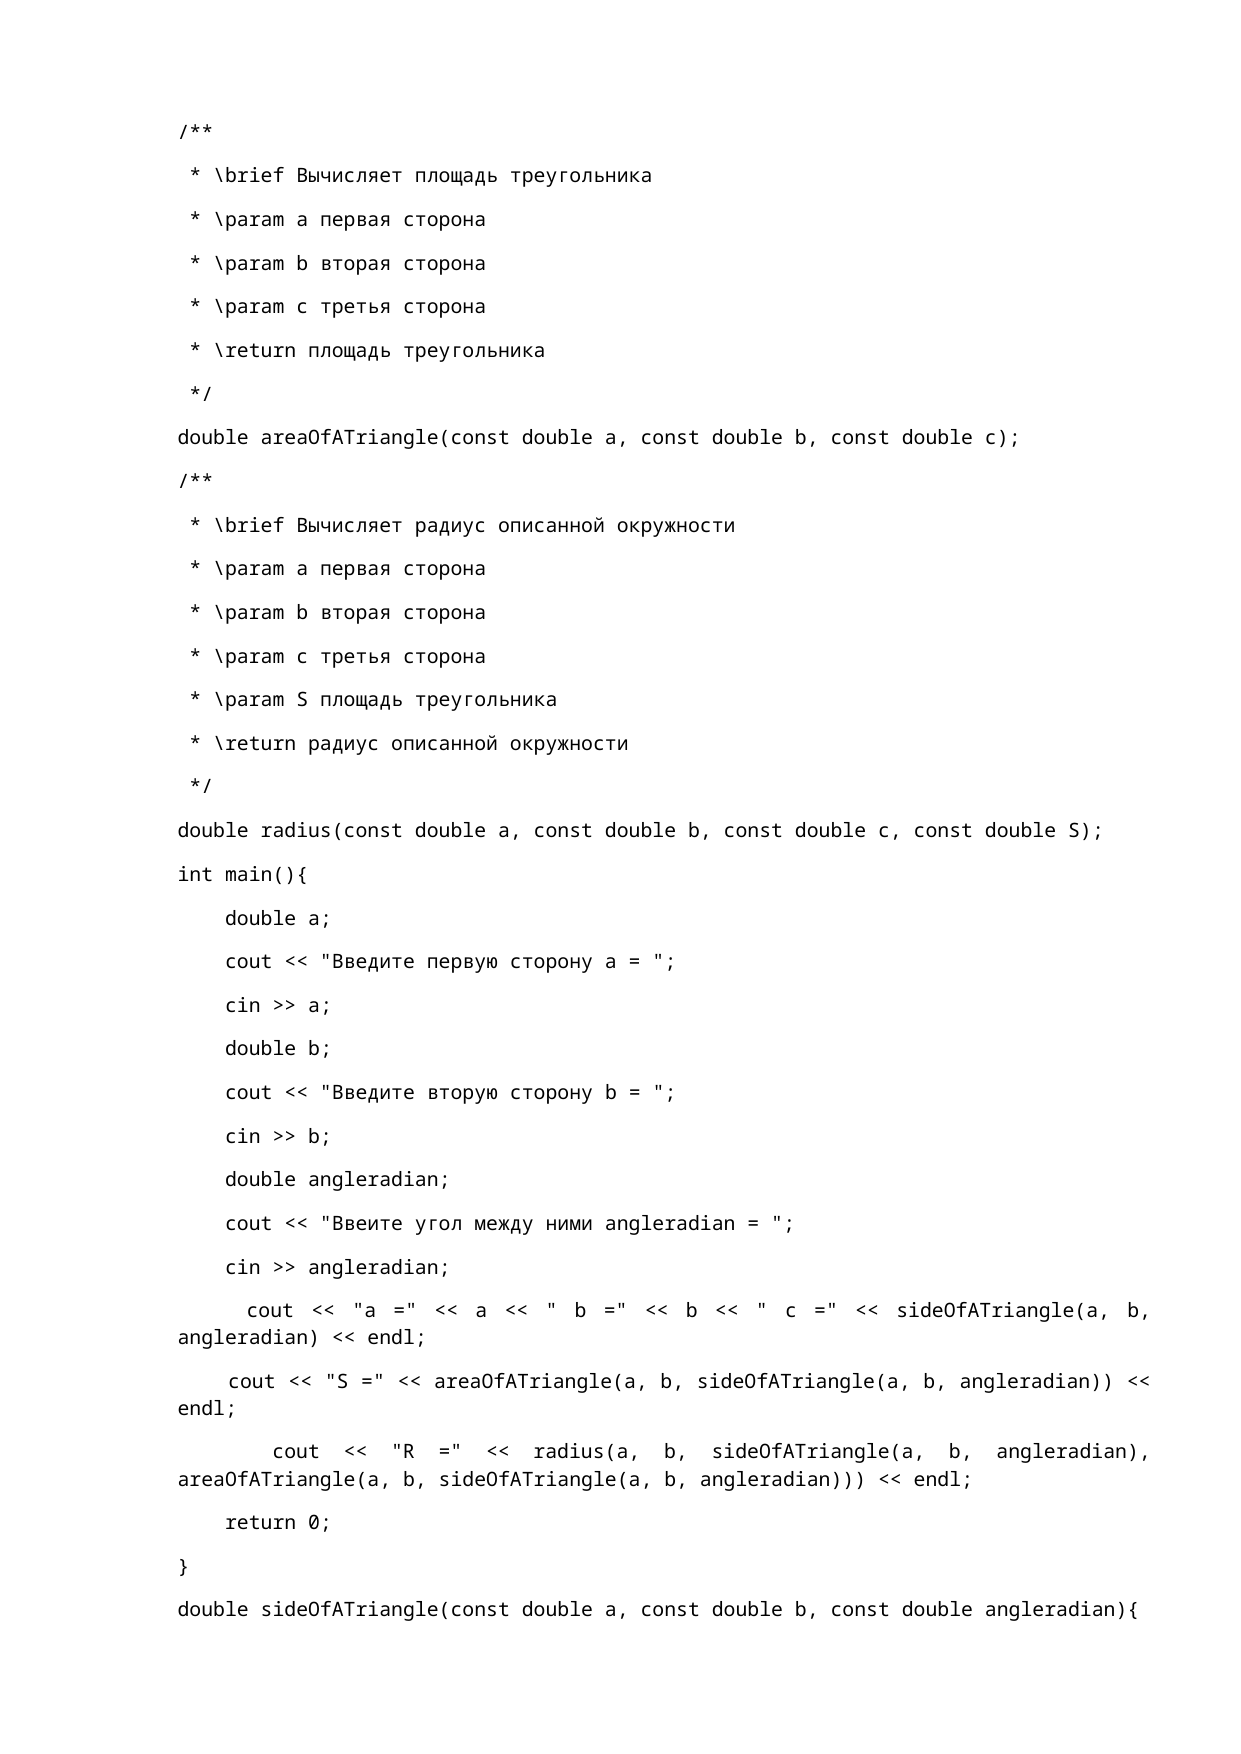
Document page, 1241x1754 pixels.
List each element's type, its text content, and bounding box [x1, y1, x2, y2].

text * \brief Вычисляет радиус описанной окружности [177, 511, 1152, 538]
text cin >> a; [177, 991, 1152, 1018]
text double areaOfATriangle(const double a, const double b, const double c); [177, 424, 1152, 451]
text * \param a первая сторона [177, 205, 1152, 232]
text cout << "R =" << radius(a, b, sideOfATriangle(a, b, angleradian), areaOfATriangle(a, b, sideOfATriangle(a, b, angleradian))) << endl; [177, 1438, 1152, 1492]
text * \param b вторая сторона [177, 598, 1152, 625]
text double sideOfATriangle(const double a, const double b, const double angleradian){ [177, 1596, 1152, 1623]
text cout << "S =" << areaOfATriangle(a, b, sideOfATriangle(a, b, angleradian)) << endl; [177, 1367, 1152, 1421]
text cout << "a =" << a << " b =" << b << " c =" << sideOfATriangle(a, b, angleradian) << endl; [177, 1297, 1152, 1351]
text double a; [177, 904, 1152, 931]
text cin >> b; [177, 1122, 1152, 1149]
text cout << "Введите вторую сторону b = "; [177, 1078, 1152, 1105]
text cout << "Ввеите угол между ними angleradian = "; [177, 1209, 1152, 1236]
text double radius(const double a, const double b, const double c, const double S); [177, 816, 1152, 843]
text double b; [177, 1035, 1152, 1062]
text * \param b вторая сторона [177, 249, 1152, 276]
text * \return радиус описанной окружности [177, 729, 1152, 756]
text */ [177, 380, 1152, 407]
text */ [177, 773, 1152, 800]
text * \param a первая сторона [177, 554, 1152, 582]
text int main(){ [177, 860, 1152, 887]
text * \return площадь треугольника [177, 336, 1152, 363]
text * \param c третья сторона [177, 642, 1152, 669]
text cout << "Введите первую сторону a = "; [177, 947, 1152, 974]
text * \param c третья сторона [177, 293, 1152, 320]
text /** [177, 118, 1152, 145]
text * \brief Вычисляет площадь треугольника [177, 162, 1152, 189]
text double angleradian; [177, 1166, 1152, 1193]
text cin >> angleradian; [177, 1253, 1152, 1280]
text /** [177, 467, 1152, 494]
text * \param S площадь треугольника [177, 686, 1152, 712]
text return 0; [177, 1508, 1152, 1535]
text } [177, 1552, 1152, 1579]
